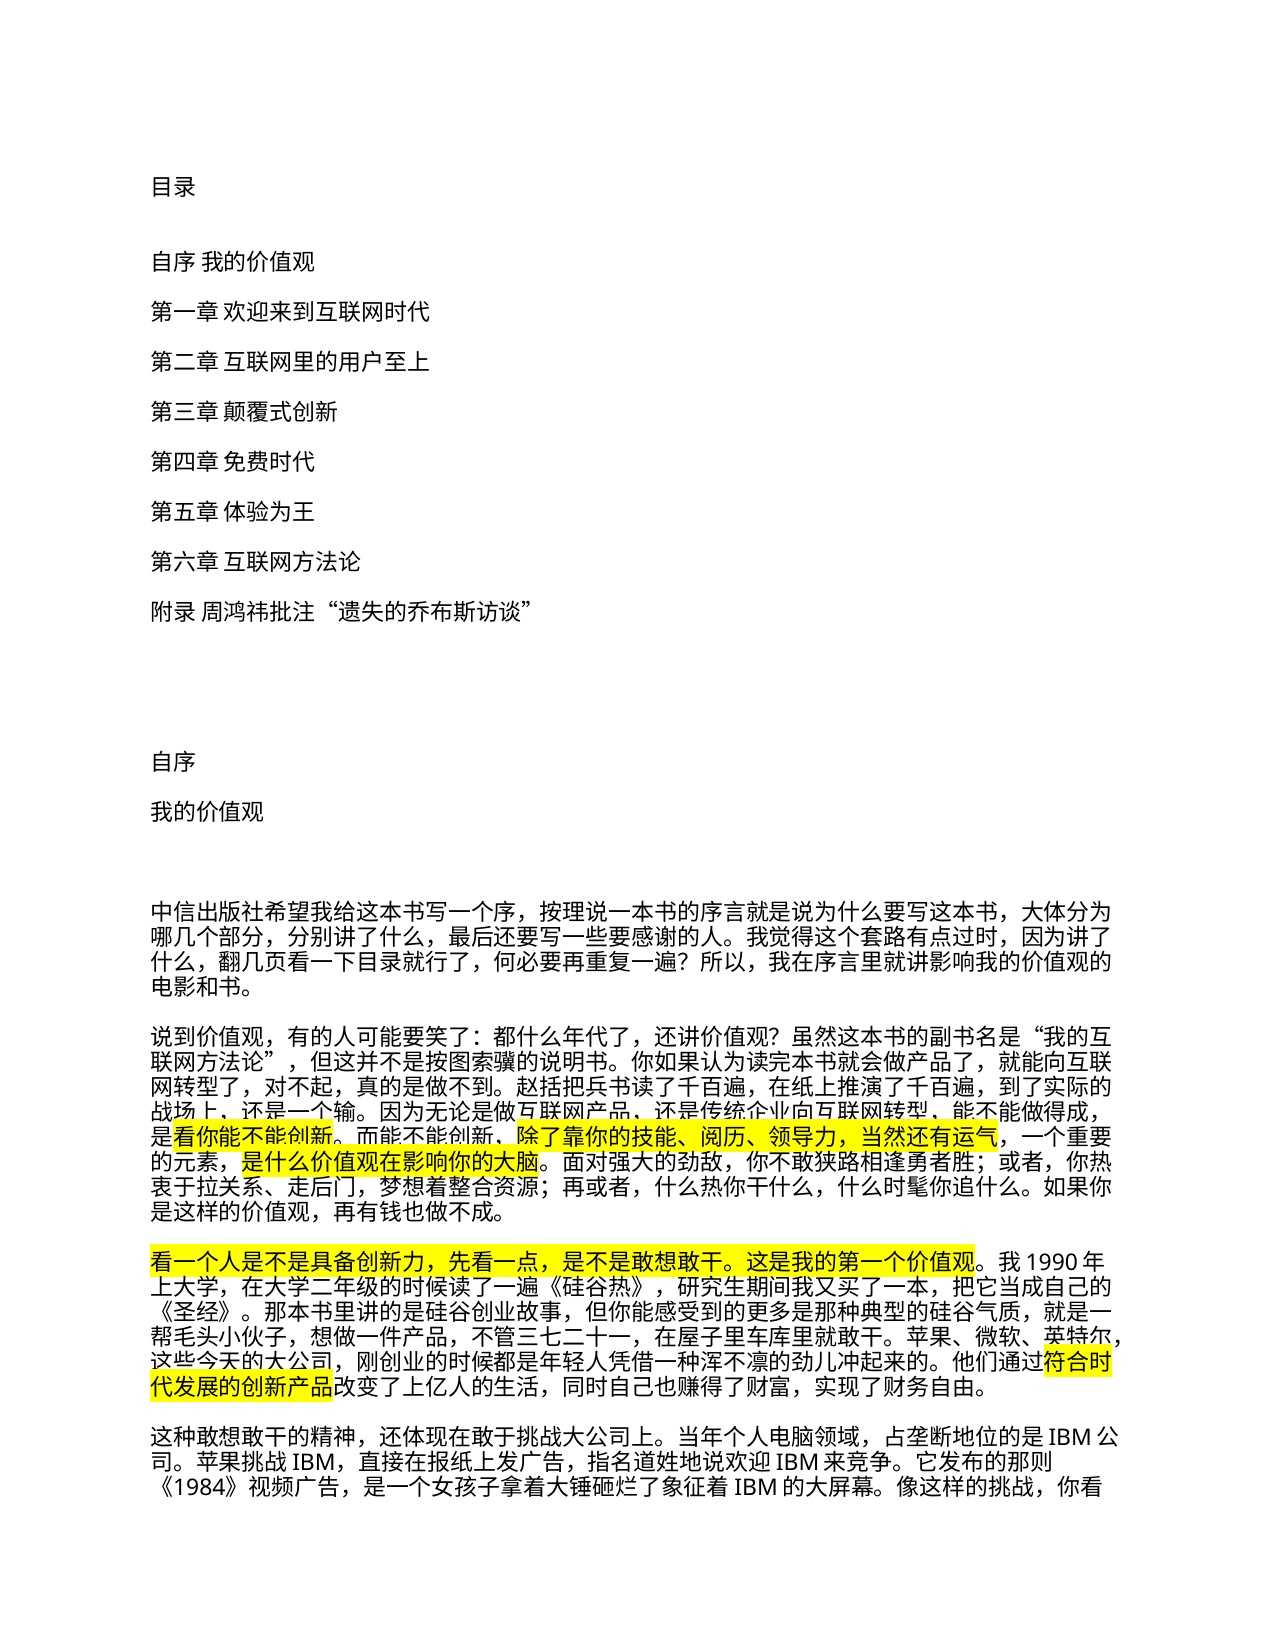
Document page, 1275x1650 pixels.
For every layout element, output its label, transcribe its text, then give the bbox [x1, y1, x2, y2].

text 我的价值观 [150, 800, 1125, 825]
text 附录 周鸿祎批注“遗失的乔布斯访谈” [150, 600, 1125, 625]
text 第一章 欢迎来到互联网时代 [150, 300, 1125, 325]
text 第三章 颠覆式创新 [150, 400, 1125, 425]
text 自序 我的价值观 [150, 250, 1125, 275]
text 自序 [150, 750, 1125, 775]
text 第五章 体验为王 [150, 500, 1125, 525]
text 第六章 互联网方法论 [150, 550, 1125, 575]
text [150, 1425, 1125, 1500]
text 说到价值观，有的人可能要笑了：都什么年代了，还讲价值观？虽然这本书的副书名是“我的互联网方法论”，但这并不是按图索骥的说明书。你如果认为读完本书就会做产品了，就能向互联网转型了，对不起，真的是做不到。赵括把兵书读了千百遍，在纸上推演了千百遍，到了实际的战场上，还是一个输。因为无论是做互联网产品，还是传统企业向互联网转型，能不能做得成，是看你能不能创新。而能不能创新，除了靠你的技能、阅历、领导力，当然还有运气，一个重要的元素，是什么价值观在影响你的大脑。面对强大的劲敌，你不敢狭路相逢勇者胜；或者，你热衷于拉关系、走后门，梦想着整合资源；再或者，什么热你干什么，什么时髦你追什么。如果你是这样的价值观，再有钱也做不成。 [150, 1025, 1125, 1225]
text 第二章 互联网里的用户至上 [150, 350, 1125, 375]
text 看一个人是不是具备创新力，先看一点，是不是敢想敢干。这是我的第一个价值观。我1990年上大学，在大学二年级的时候读了一遍《硅谷热》，研究生期间我又买了一本，把它当成自己的《圣经》。那本书里讲的是硅谷创业故事，但你能感受到的更多是那种典型的硅谷气质，就是一帮毛头小伙子，想做一件产品，不管三七二十一，在屋子里车库里就敢干。苹果、微软、英特尔，这些今天的大公司，刚创业的时候都是年轻人凭借一种浑不凛的劲儿冲起来的。他们通过符合时代发展的创新产品改变了上亿人的生活，同时自己也赚得了财富，实现了财务自由。 [150, 1250, 1125, 1400]
text 第四章 免费时代 [150, 450, 1125, 475]
text 目录 [150, 175, 1125, 200]
text 中信出版社希望我给这本书写一个序，按理说一本书的序言就是说为什么要写这本书，大体分为哪几个部分，分别讲了什么，最后还要写一些要感谢的人。我觉得这个套路有点过时，因为讲了什么，翻几页看一下目录就行了，何必要再重复一遍？所以，我在序言里就讲影响我的价值观的电影和书。 [150, 900, 1125, 1000]
